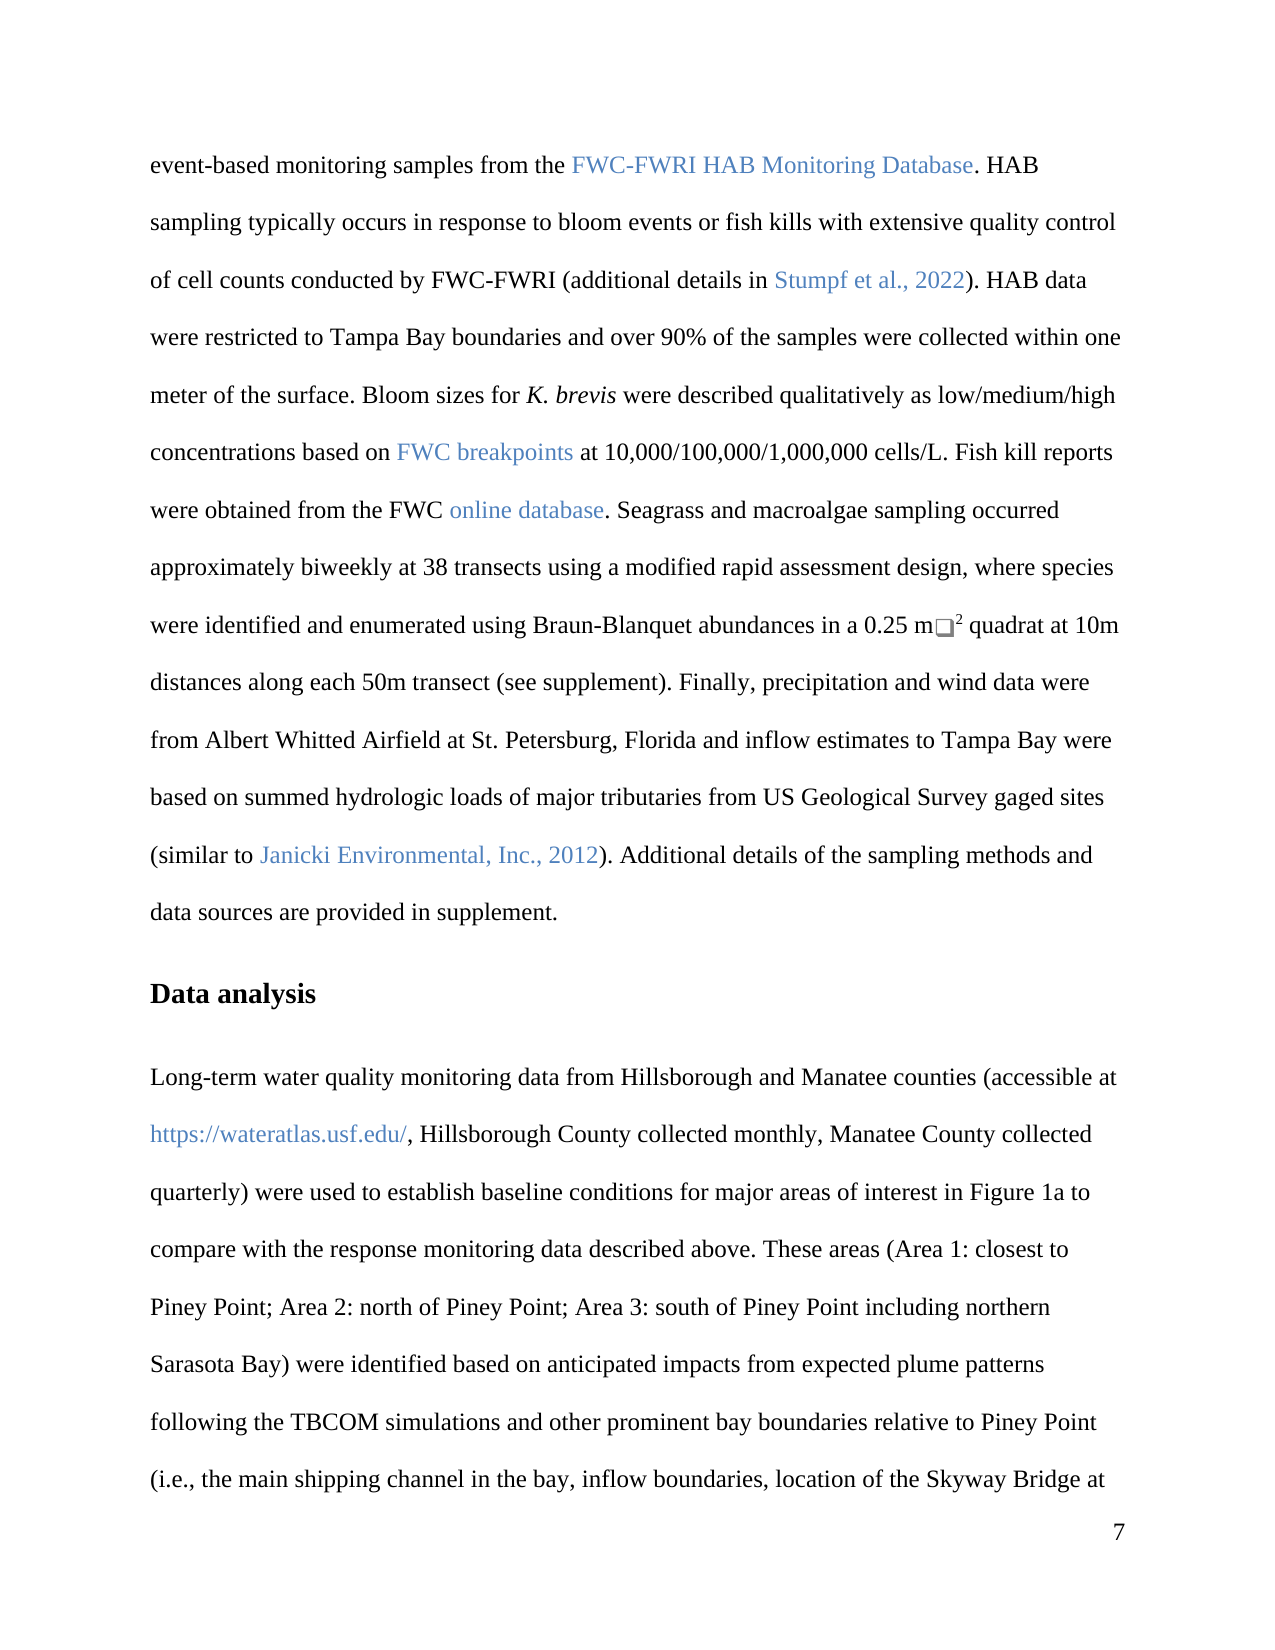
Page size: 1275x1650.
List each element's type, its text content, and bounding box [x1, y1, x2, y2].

subtitle Data analysis [150, 976, 1125, 1009]
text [150, 150, 1125, 926]
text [150, 1062, 1125, 1493]
